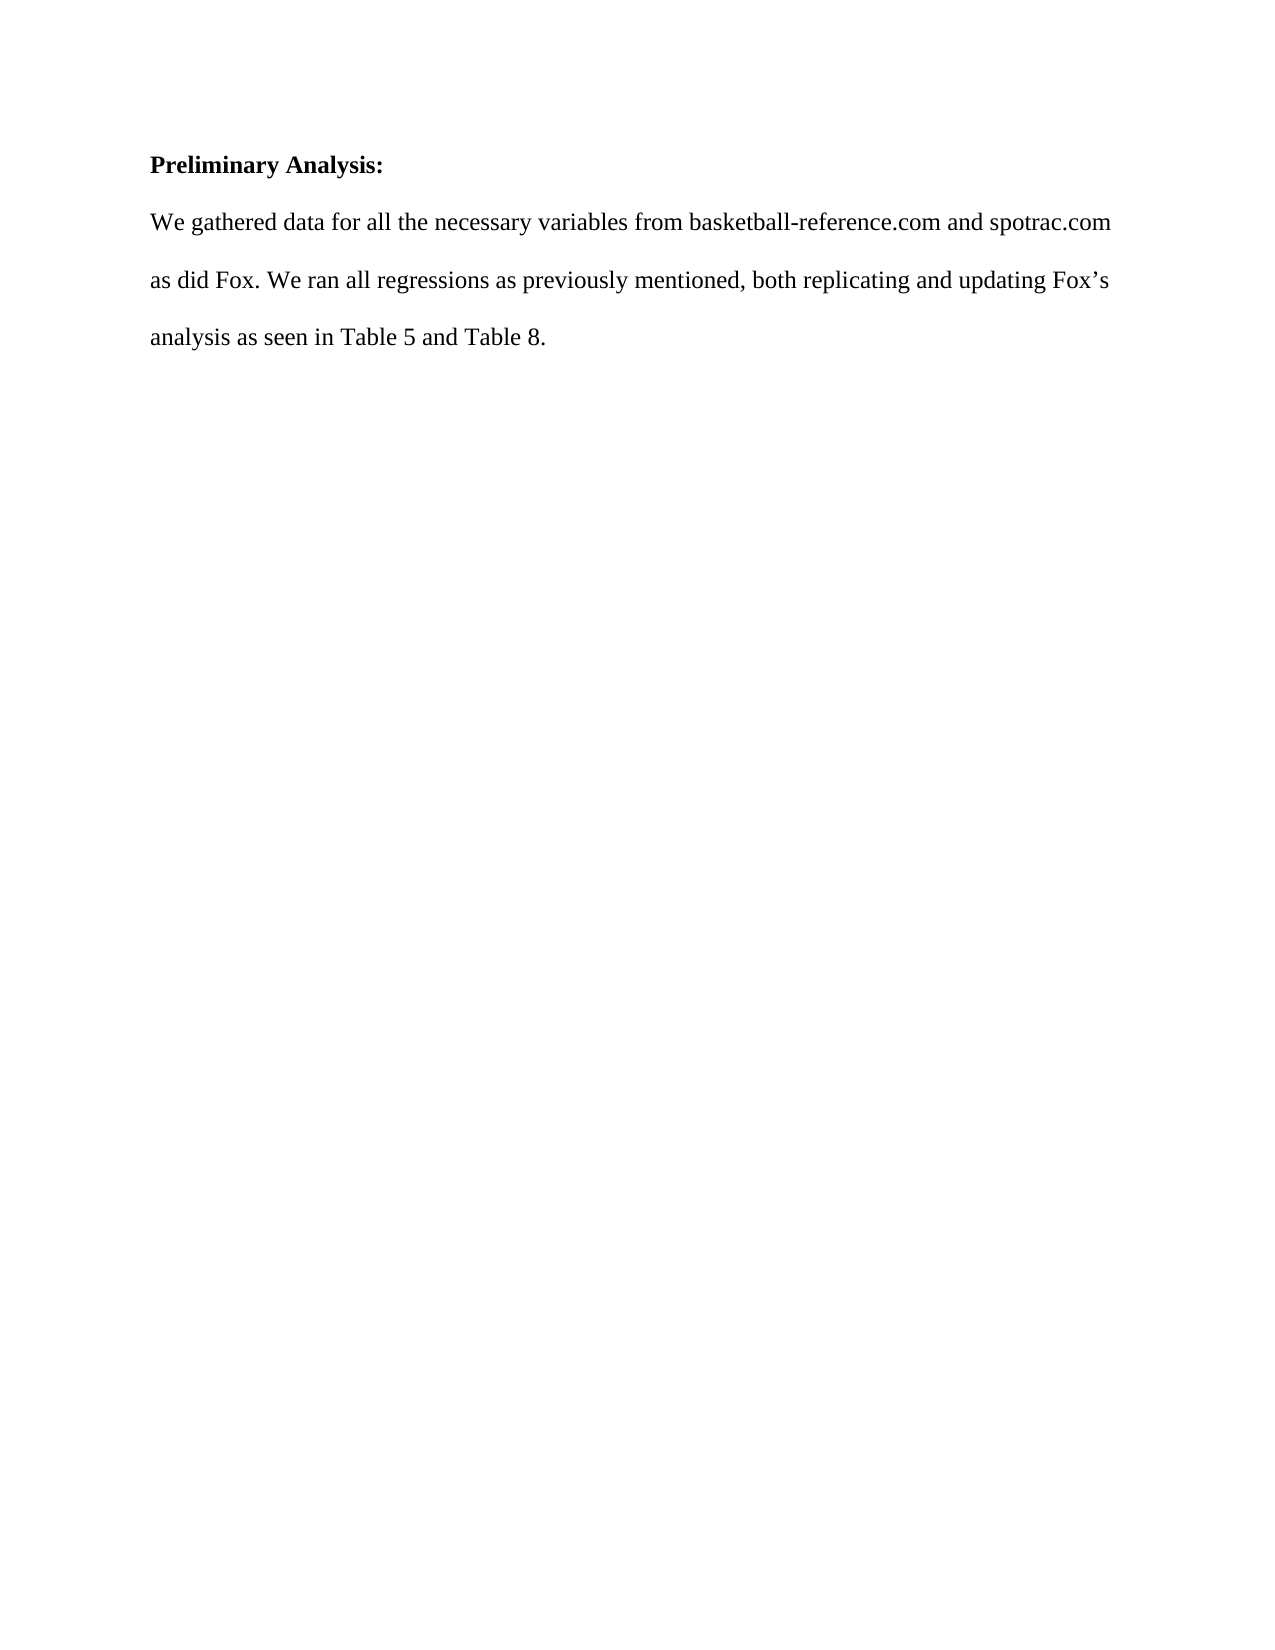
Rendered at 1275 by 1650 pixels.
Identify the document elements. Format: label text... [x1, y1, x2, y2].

text We gathered data for all the necessary variables from basketball-reference.com and spotrac.com as did Fox. We ran all regressions as previously mentioned, both replicating and updating Fox’s analysis as seen in Table 5 and Table 8. [150, 207, 1125, 351]
text Preliminary Analysis: [150, 150, 1125, 179]
